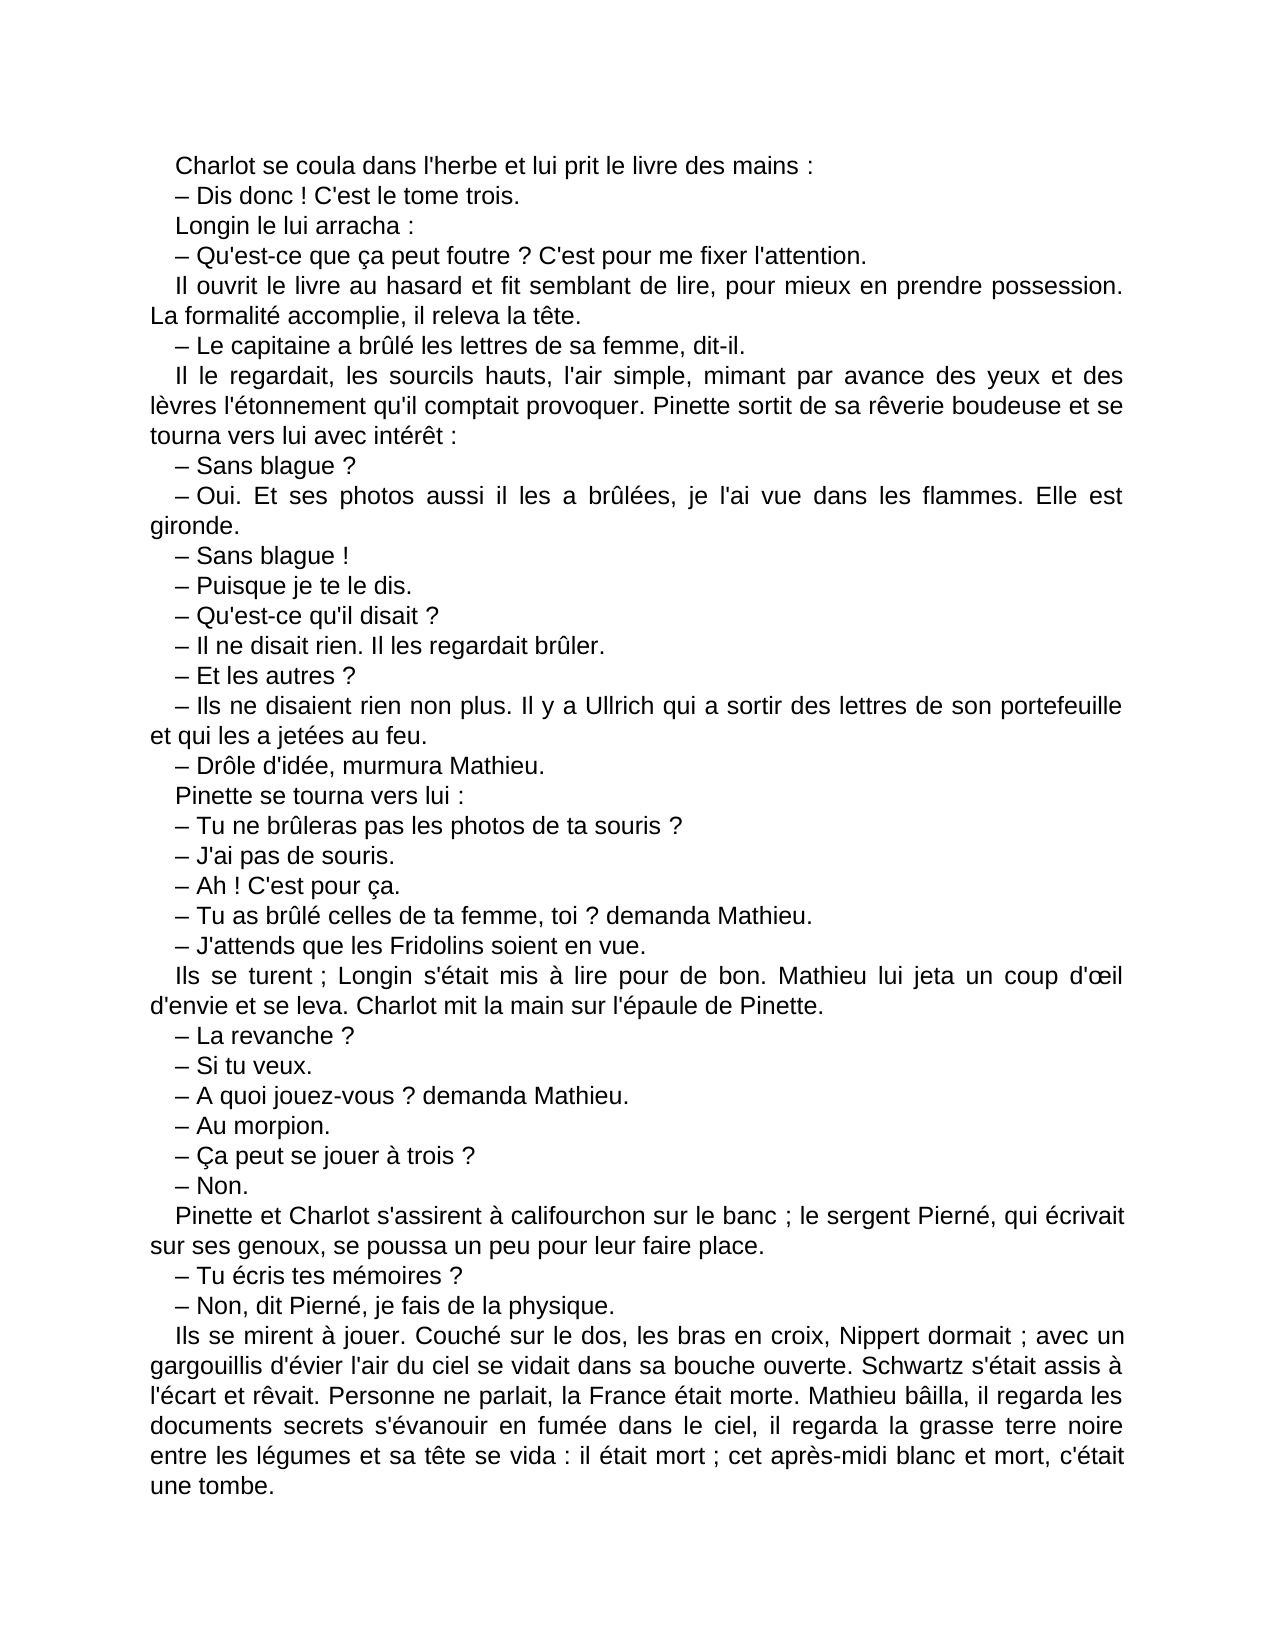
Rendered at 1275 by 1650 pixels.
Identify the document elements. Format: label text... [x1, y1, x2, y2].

text – Ils ne disaient rien non plus. Il y a Ullrich qui a sortir des lettres de son portefeuille et qui les a jetées au feu. [150, 690, 1125, 750]
text – Tu écris tes mémoires ? [150, 1260, 1125, 1290]
text Pinette se tourna vers lui : [150, 780, 1125, 810]
text – Il ne disait rien. Il les regardait brûler. [150, 630, 1125, 660]
text – Sans blague ? [150, 450, 1125, 480]
text – Et les autres ? [150, 660, 1125, 690]
text – Tu as brûlé celles de ta femme, toi ? demanda Mathieu. [150, 900, 1125, 930]
text – Si tu veux. [150, 1050, 1125, 1080]
text – Ah ! C'est pour ça. [150, 870, 1125, 900]
text – Le capitaine a brûlé les lettres de sa femme, dit-il. [150, 330, 1125, 360]
text – A quoi jouez-vous ? demanda Mathieu. [150, 1080, 1125, 1110]
text – Au morpion. [150, 1110, 1125, 1140]
text – Qu'est-ce que ça peut foutre ? C'est pour me fixer l'attention. [150, 240, 1125, 270]
text Longin le lui arracha : [150, 210, 1125, 240]
text Ils se turent ; Longin s'était mis à lire pour de bon. Mathieu lui jeta un coup d'œil d'envie et se leva. Charlot mit la main sur l'épaule de Pinette. [150, 960, 1125, 1020]
text – Tu ne brûleras pas les photos de ta souris ? [150, 810, 1125, 840]
text – Qu'est-ce qu'il disait ? [150, 600, 1125, 630]
text – Ça peut se jouer à trois ? [150, 1140, 1125, 1170]
text – La revanche ? [150, 1020, 1125, 1050]
text Il ouvrit le livre au hasard et fit semblant de lire, pour mieux en prendre possession. La formalité accomplie, il releva la tête. [150, 270, 1125, 330]
text – Oui. Et ses photos aussi il les a brûlées, je l'ai vue dans les flammes. Elle est gironde. [150, 480, 1125, 540]
text – Dis donc ! C'est le tome trois. [150, 180, 1125, 210]
text Pinette et Charlot s'assirent à califourchon sur le banc ; le sergent Pierné, qui écrivait sur ses genoux, se poussa un peu pour leur faire place. [150, 1200, 1125, 1260]
text – Sans blague ! [150, 540, 1125, 570]
text – J'attends que les Fridolins soient en vue. [150, 930, 1125, 960]
text Charlot se coula dans l'herbe et lui prit le livre des mains : [150, 150, 1125, 180]
text – Non. [150, 1170, 1125, 1200]
text Il le regardait, les sourcils hauts, l'air simple, mimant par avance des yeux et des lèvres l'étonnement qu'il comptait provoquer. Pinette sortit de sa rêverie boudeuse et se tourna vers lui avec intérêt : [150, 360, 1125, 450]
text – Puisque je te le dis. [150, 570, 1125, 600]
text – J'ai pas de souris. [150, 840, 1125, 870]
text – Drôle d'idée, murmura Mathieu. [150, 750, 1125, 780]
text – Non, dit Pierné, je fais de la physique. [150, 1290, 1125, 1320]
text Ils se mirent à jouer. Couché sur le dos, les bras en croix, Nippert dormait ; avec un gargouillis d'évier l'air du ciel se vidait dans sa bouche ouverte. Schwartz s'était assis à l'écart et rêvait. Personne ne parlait, la France était morte. Mathieu bâilla, il regarda les documents secrets s'évanouir en fumée dans le ciel, il regarda la grasse terre noire entre les légumes et sa tête se vida : il était mort ; cet après-midi blanc et mort, c'était une tombe. [150, 1320, 1125, 1500]
